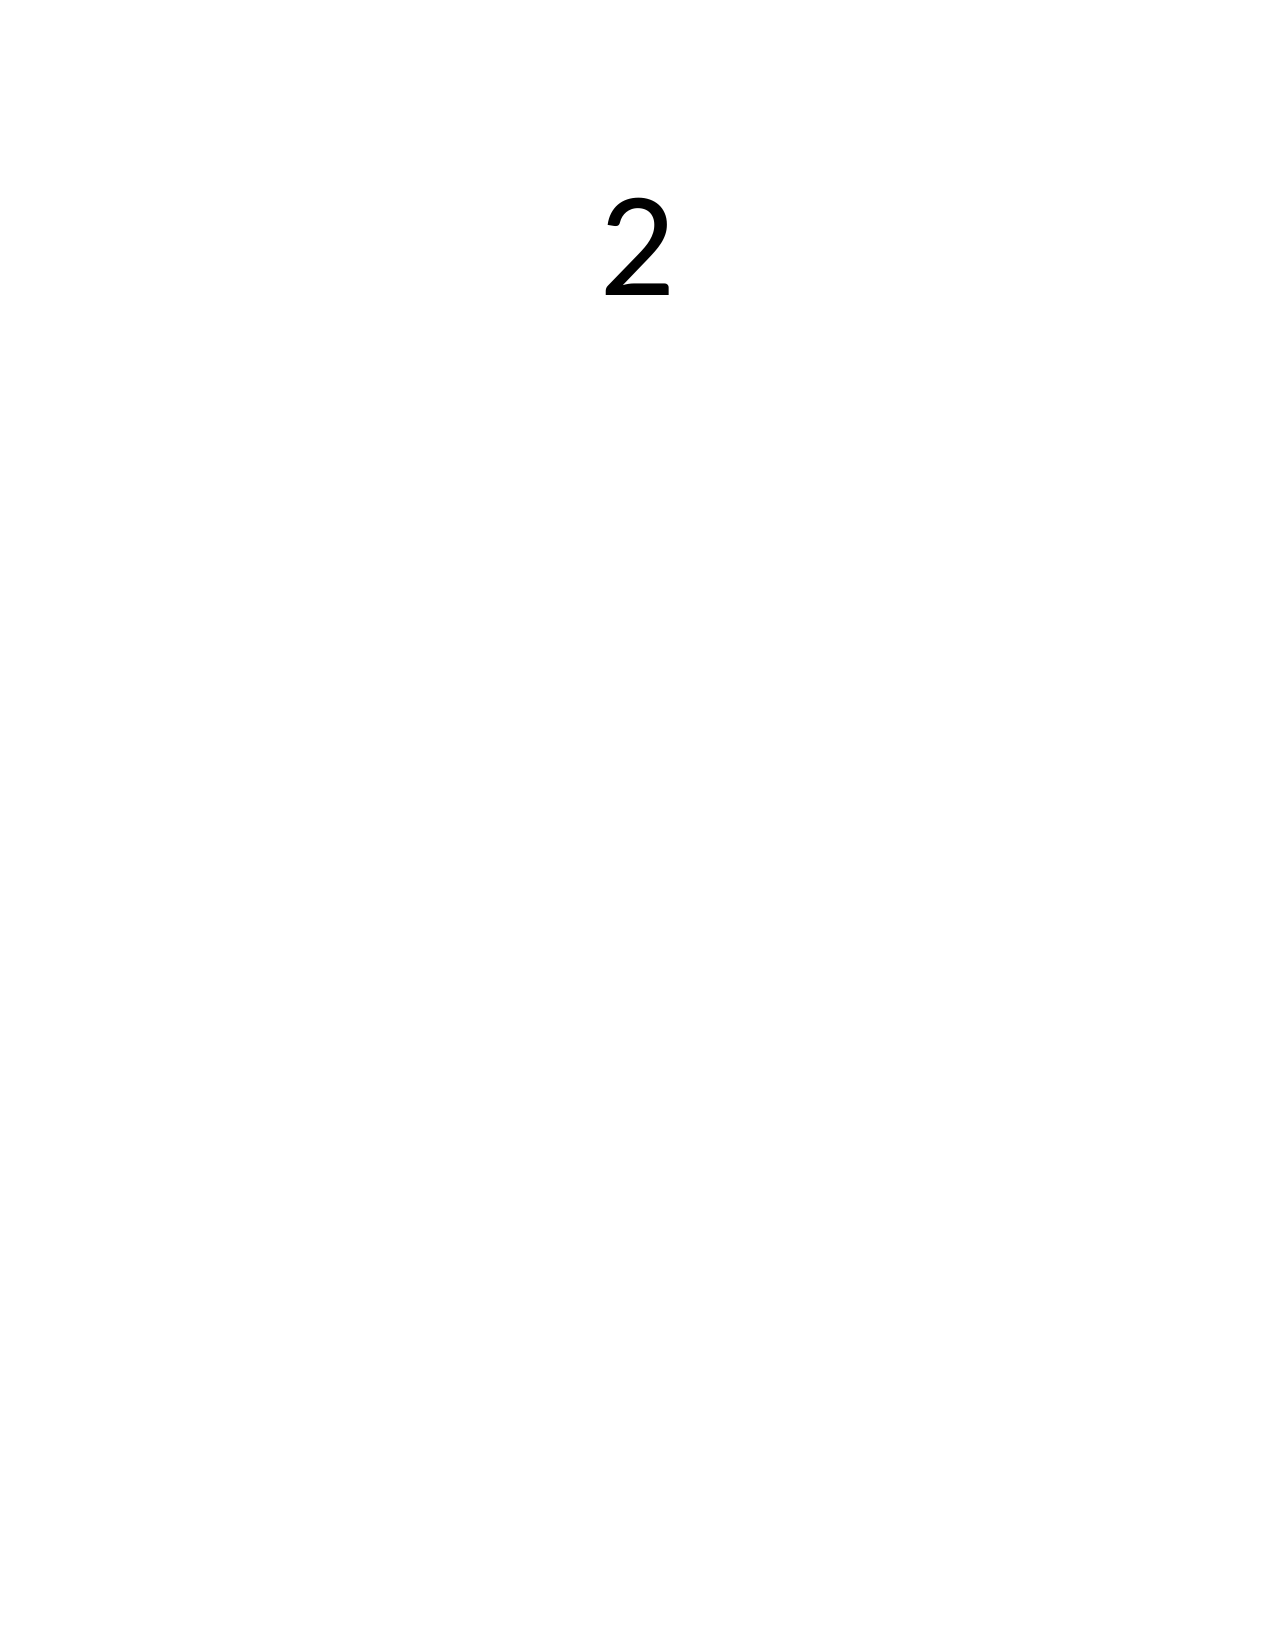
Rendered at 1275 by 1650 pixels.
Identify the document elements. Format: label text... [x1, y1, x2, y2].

text 2 [150, 150, 1125, 333]
